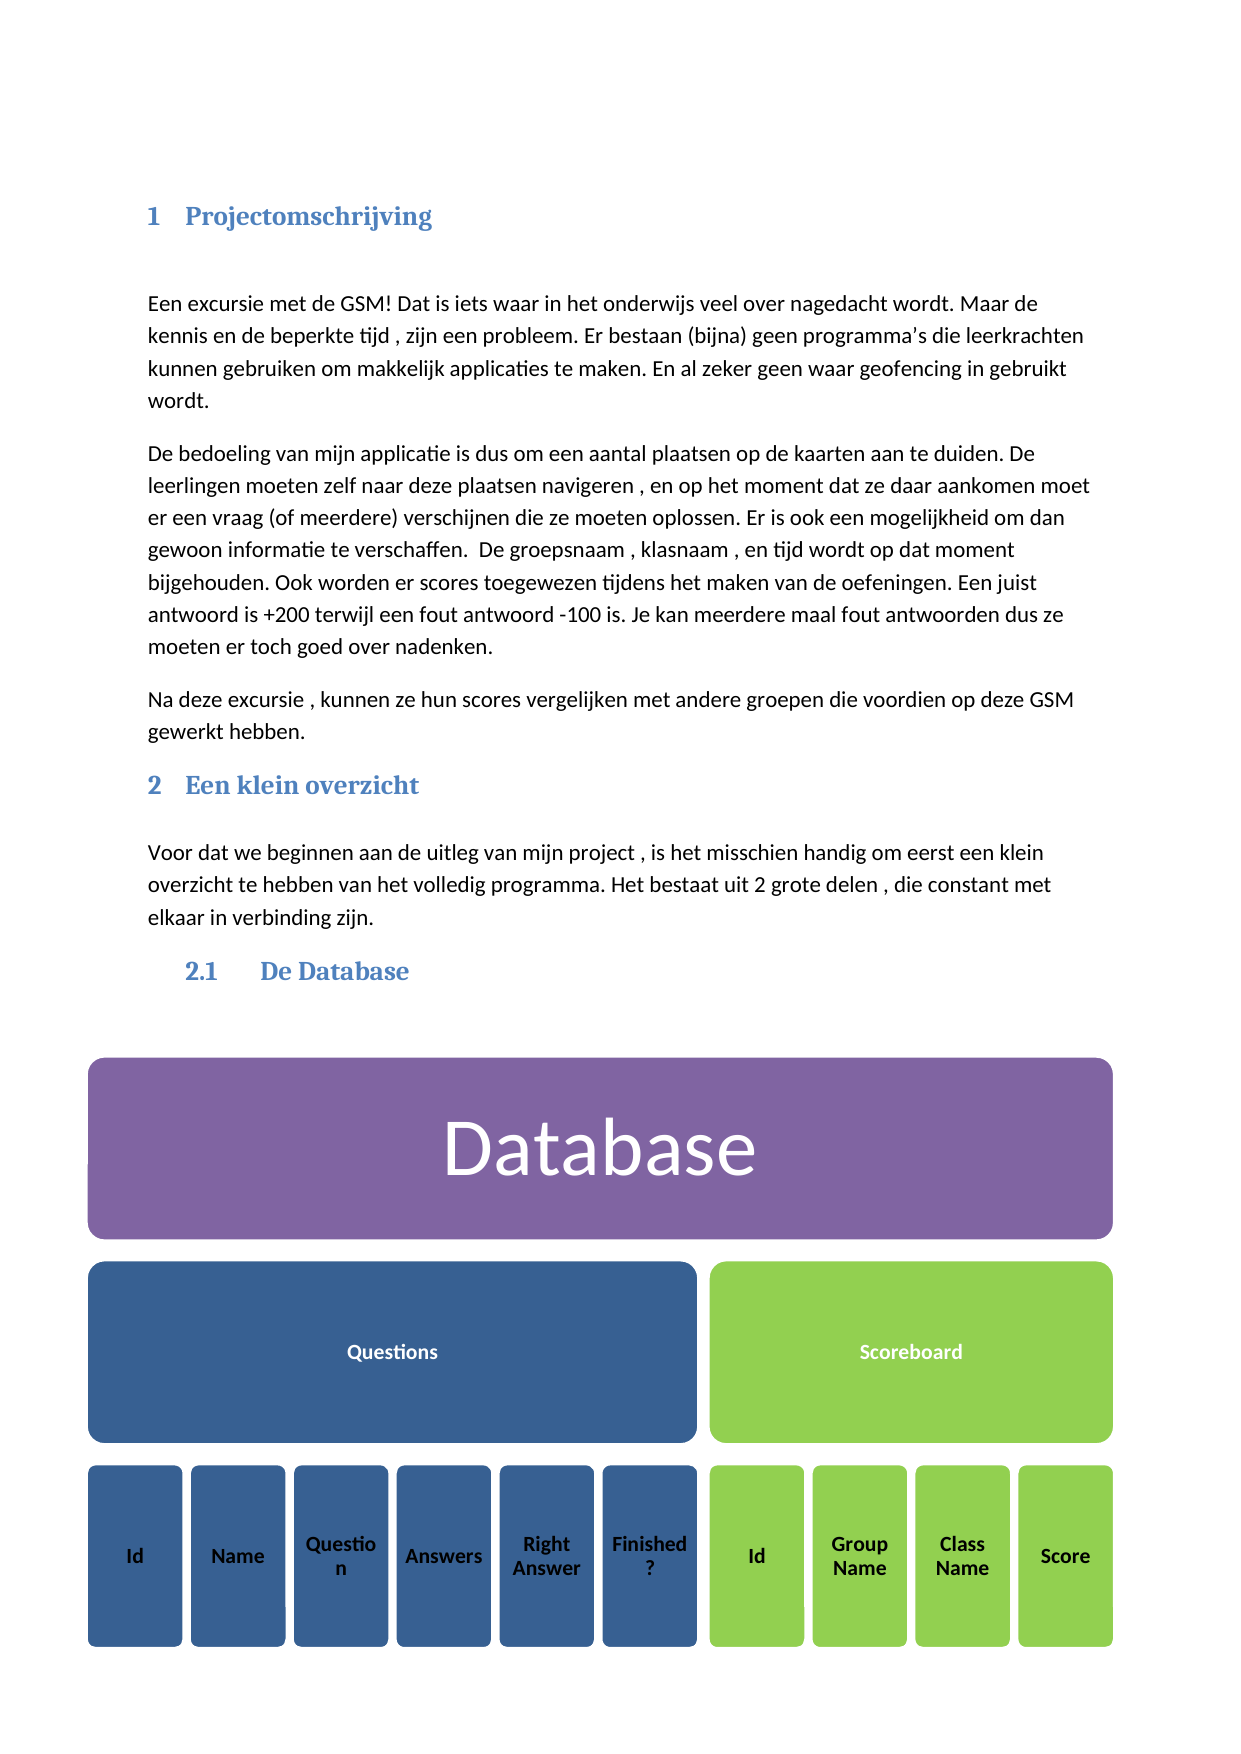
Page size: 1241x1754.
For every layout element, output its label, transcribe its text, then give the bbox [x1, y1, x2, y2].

text De bedoeling van mijn applicatie is dus om een aantal plaatsen op de kaarten aan te duiden. De leerlingen moeten zelf naar deze plaatsen navigeren , en op het moment dat ze daar aankomen moet er een vraag (of meerdere) verschijnen die ze moeten oplossen. Er is ook een mogelijkheid om dan gewoon informatie te verschaffen. De groepsnaam , klasnaam , en tijd wordt op dat moment bijgehouden. Ook worden er scores toegewezen tijdens het maken van de oefeningen. Een juist antwoord is +200 terwijl een fout antwoord -100 is. Je kan meerdere maal fout antwoorden dus ze moeten er toch goed over nadenken. [148, 439, 1093, 660]
text Voor dat we beginnen aan de uitleg van mijn project , is het misschien handig om eerst een klein overzicht te hebben van het volledig programma. Het bestaat uit 2 grote delen , die constant met elkaar in verbinding zijn. [148, 806, 1093, 931]
subtitle De Database [185, 956, 1093, 987]
subtitle Een klein overzicht [148, 770, 1093, 801]
text Een excursie met de GSM! Dat is iets waar in het onderwijs veel over nagedacht wordt. Maar de kennis en de beperkte tijd , zijn een probleem. Er bestaan (bijna) geen programma’s die leerkrachten kunnen gebruiken om makkelijk applicaties te maken. En al zeker geen waar geofencing in gebruikt wordt. [148, 289, 1093, 414]
subtitle Projectomschrijving [148, 201, 1093, 232]
text Na deze excursie , kunnen ze hun scores vergelijken met andere groepen die voordien op deze GSM gewerkt hebben. [148, 685, 1093, 745]
